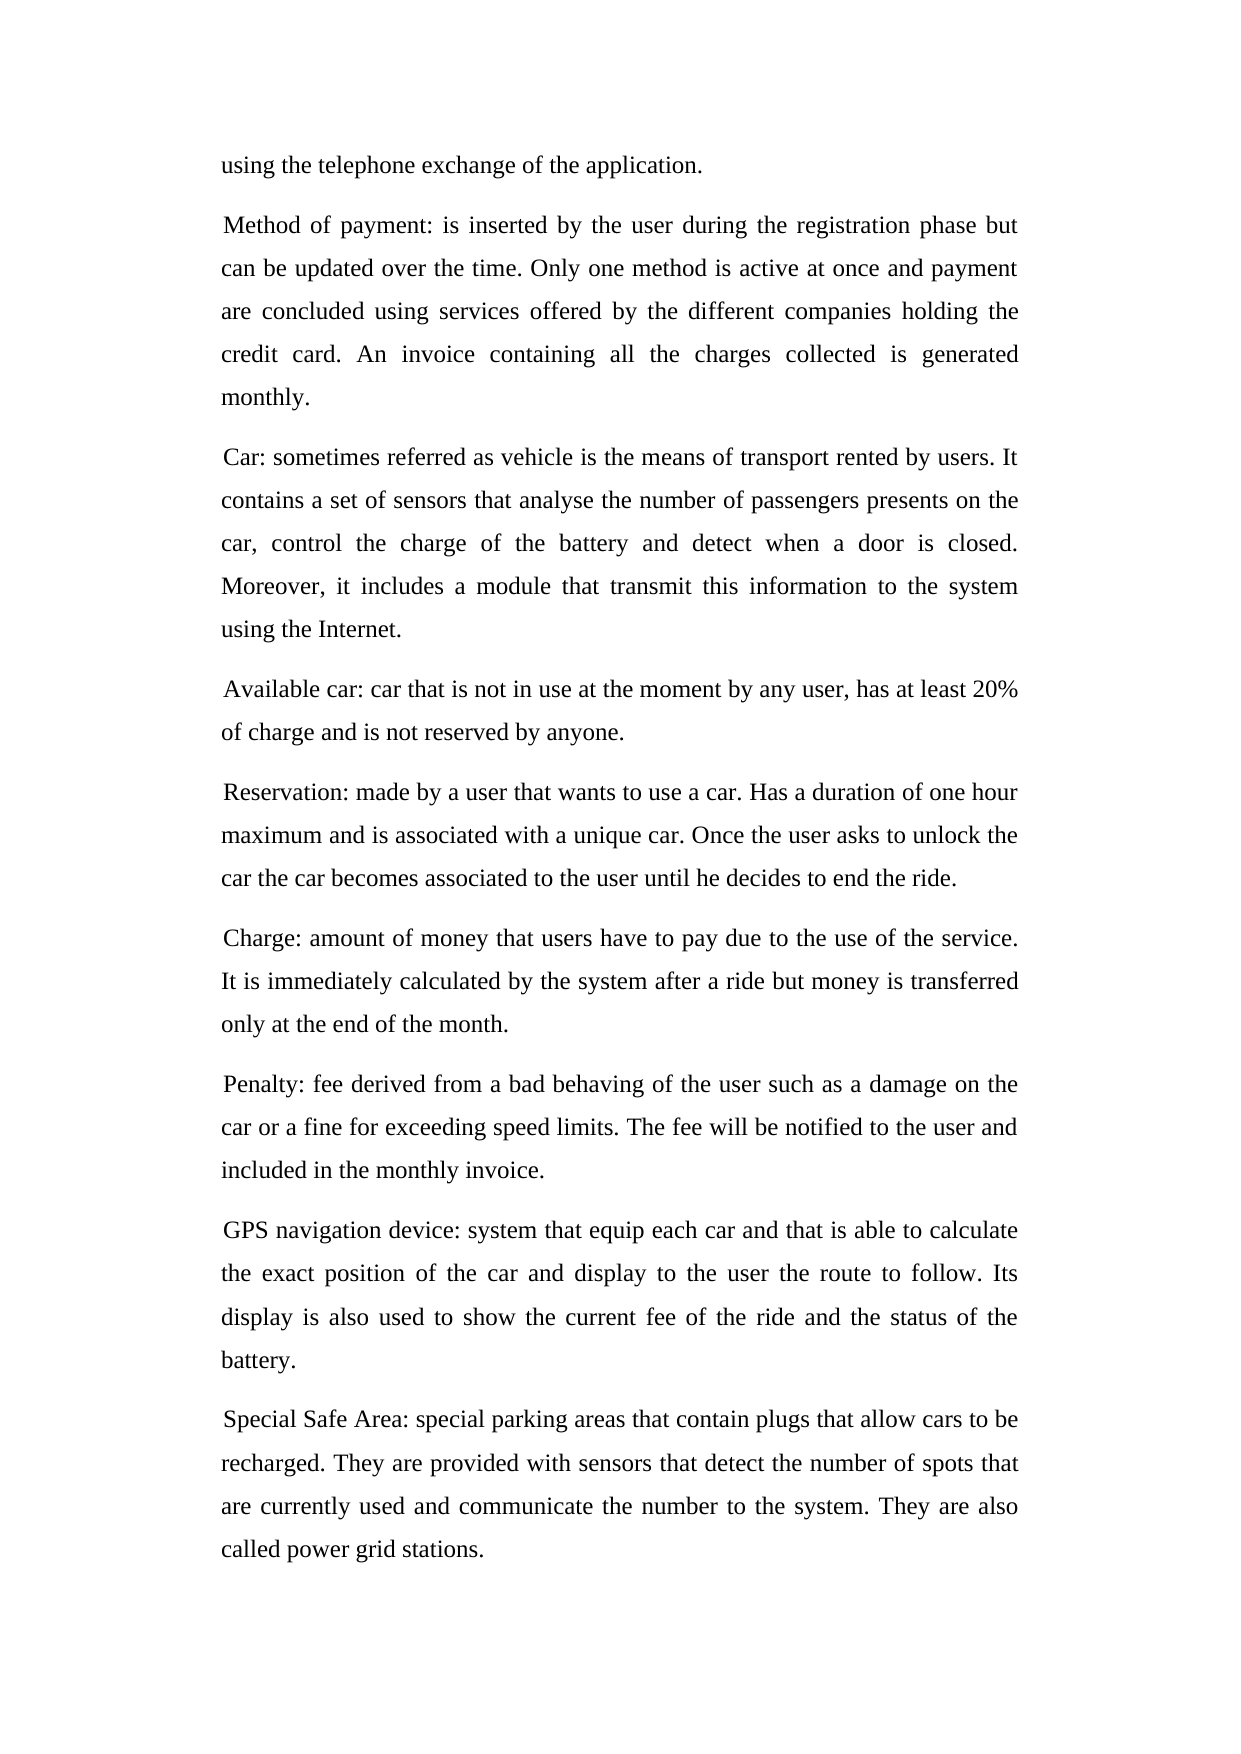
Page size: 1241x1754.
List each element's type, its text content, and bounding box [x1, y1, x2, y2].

text Charge: amount of money that users have to pay due to the use of the service. It is immediately calculated by the system after a ride but money is transferred only at the end of the month. [221, 923, 1019, 1038]
text Reservation: made by a user that wants to use a car. Has a duration of one hour maximum and is associated with a unique car. Once the user asks to unlock the car the car becomes associated to the user until he decides to end the ride. [221, 777, 1019, 892]
text Method of payment: is inserted by the user during the registration phase but can be updated over the time. Only one method is active at once and payment are concluded using services offered by the different companies holding the credit card. An invoice containing all the charges collected is generated monthly. [221, 210, 1019, 411]
text Car: sometimes referred as vehicle is the means of transport rented by users. It contains a set of sensors that analyse the number of passengers presents on the car, control the charge of the battery and detect when a door is closed. Moreover, it includes a module that transmit this information to the system using the Internet. [221, 442, 1019, 643]
text GPS navigation device: system that equip each car and that is able to calculate the exact position of the car and display to the user the route to follow. Its display is also used to show the current fee of the ride and the status of the battery. [221, 1215, 1019, 1373]
text Penalty: fee derived from a bad behaving of the user such as a damage on the car or a fine for exceeding speed limits. The fee will be notified to the user and included in the monthly invoice. [221, 1069, 1019, 1184]
text Special Safe Area: special parking areas that contain plugs that allow cars to be recharged. They are provided with sensors that detect the number of spots that are currently used and communicate the number to the system. They are also called power grid stations. [221, 1404, 1019, 1563]
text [221, 150, 1019, 179]
text Available car: car that is not in use at the moment by any user, has at least 20% of charge and is not reserved by anyone. [221, 674, 1019, 746]
